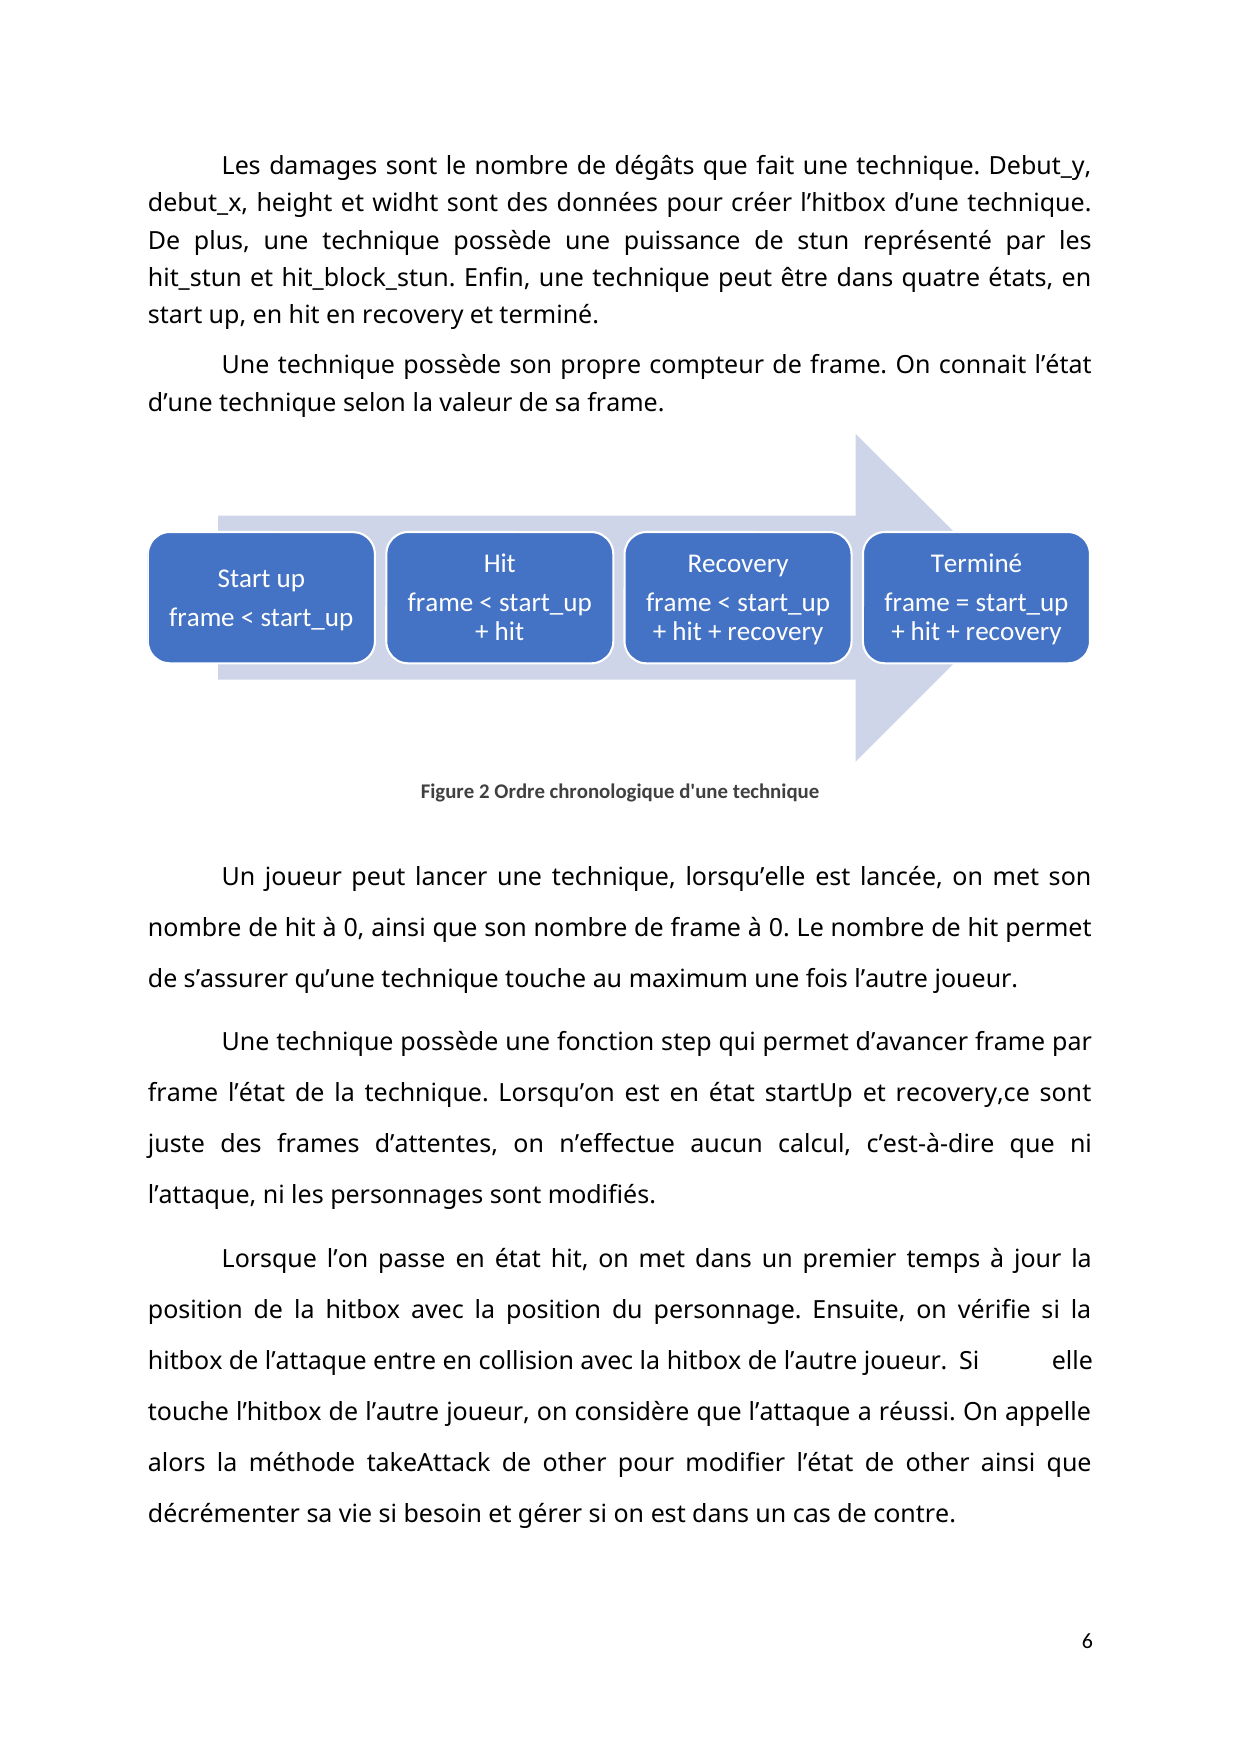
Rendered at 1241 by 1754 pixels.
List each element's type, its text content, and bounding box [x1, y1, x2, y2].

text Les damages sont le nombre de dégâts que fait une technique. Debut_y, debut_x, height et widht sont des données pour créer l’hitbox d’une technique. De plus, une technique possède une puissance de stun représenté par les hit_stun et hit_block_stun. Enfin, une technique peut être dans quatre états, en start up, en hit en recovery et terminé. [148, 148, 1093, 331]
text Une technique possède une fonction step qui permet d’avancer frame par frame l’état de la technique. Lorsqu’on est en état startUp et recovery,ce sont juste des frames d’attentes, on n’effectue aucun calcul, c’est-à-dire que ni l’attaque, ni les personnages sont modifiés. [148, 1024, 1093, 1211]
text Un joueur peut lancer une technique, lorsqu’elle est lancée, on met son nombre de hit à 0, ainsi que son nombre de frame à 0. Le nombre de hit permet de s’assurer qu’une technique touche au maximum une fois l’autre joueur. [148, 858, 1093, 994]
text Une technique possède son propre compteur de frame. On connait l’état d’une technique selon la valeur de sa frame. [148, 347, 1093, 418]
